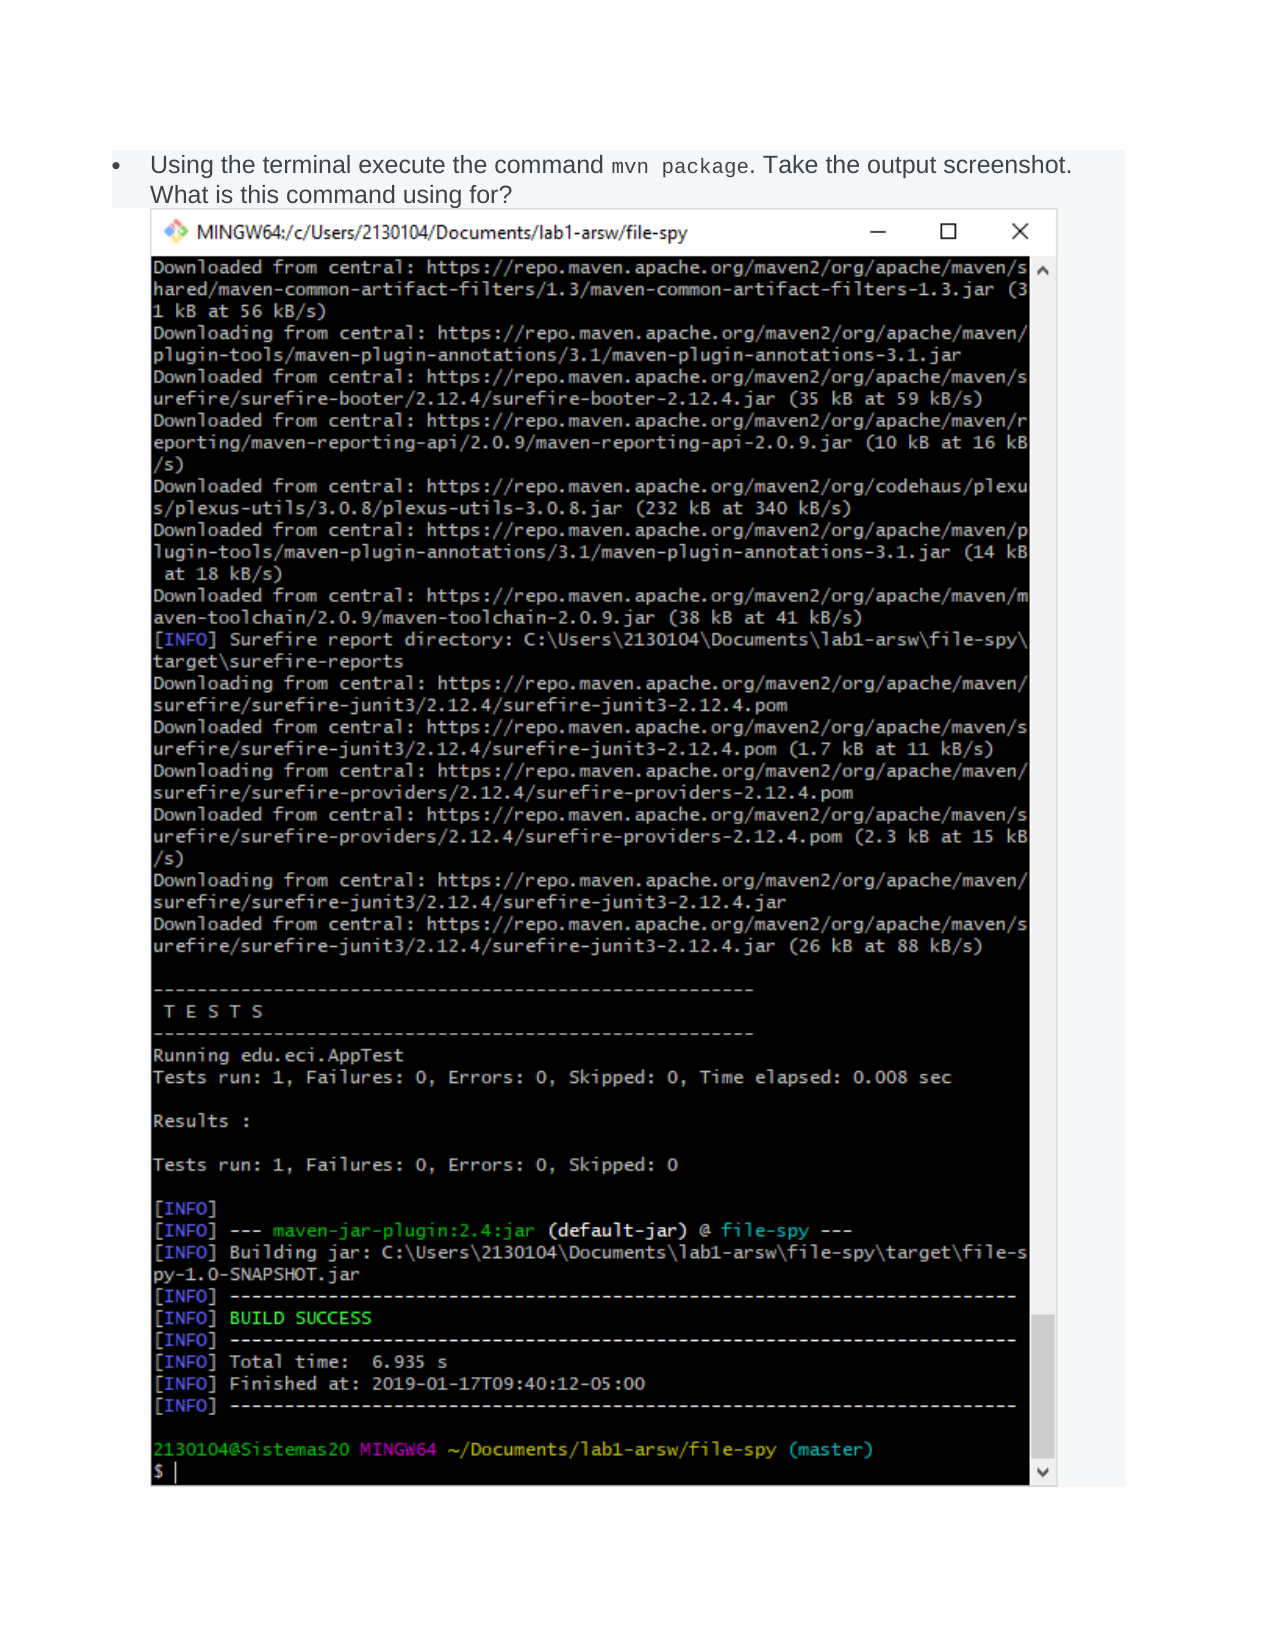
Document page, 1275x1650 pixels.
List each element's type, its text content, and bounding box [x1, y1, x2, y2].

picture [150, 208, 1058, 1487]
list Using the terminal execute the command mvn package. Take the output screenshot. What is this command using for? [112, 150, 1125, 208]
